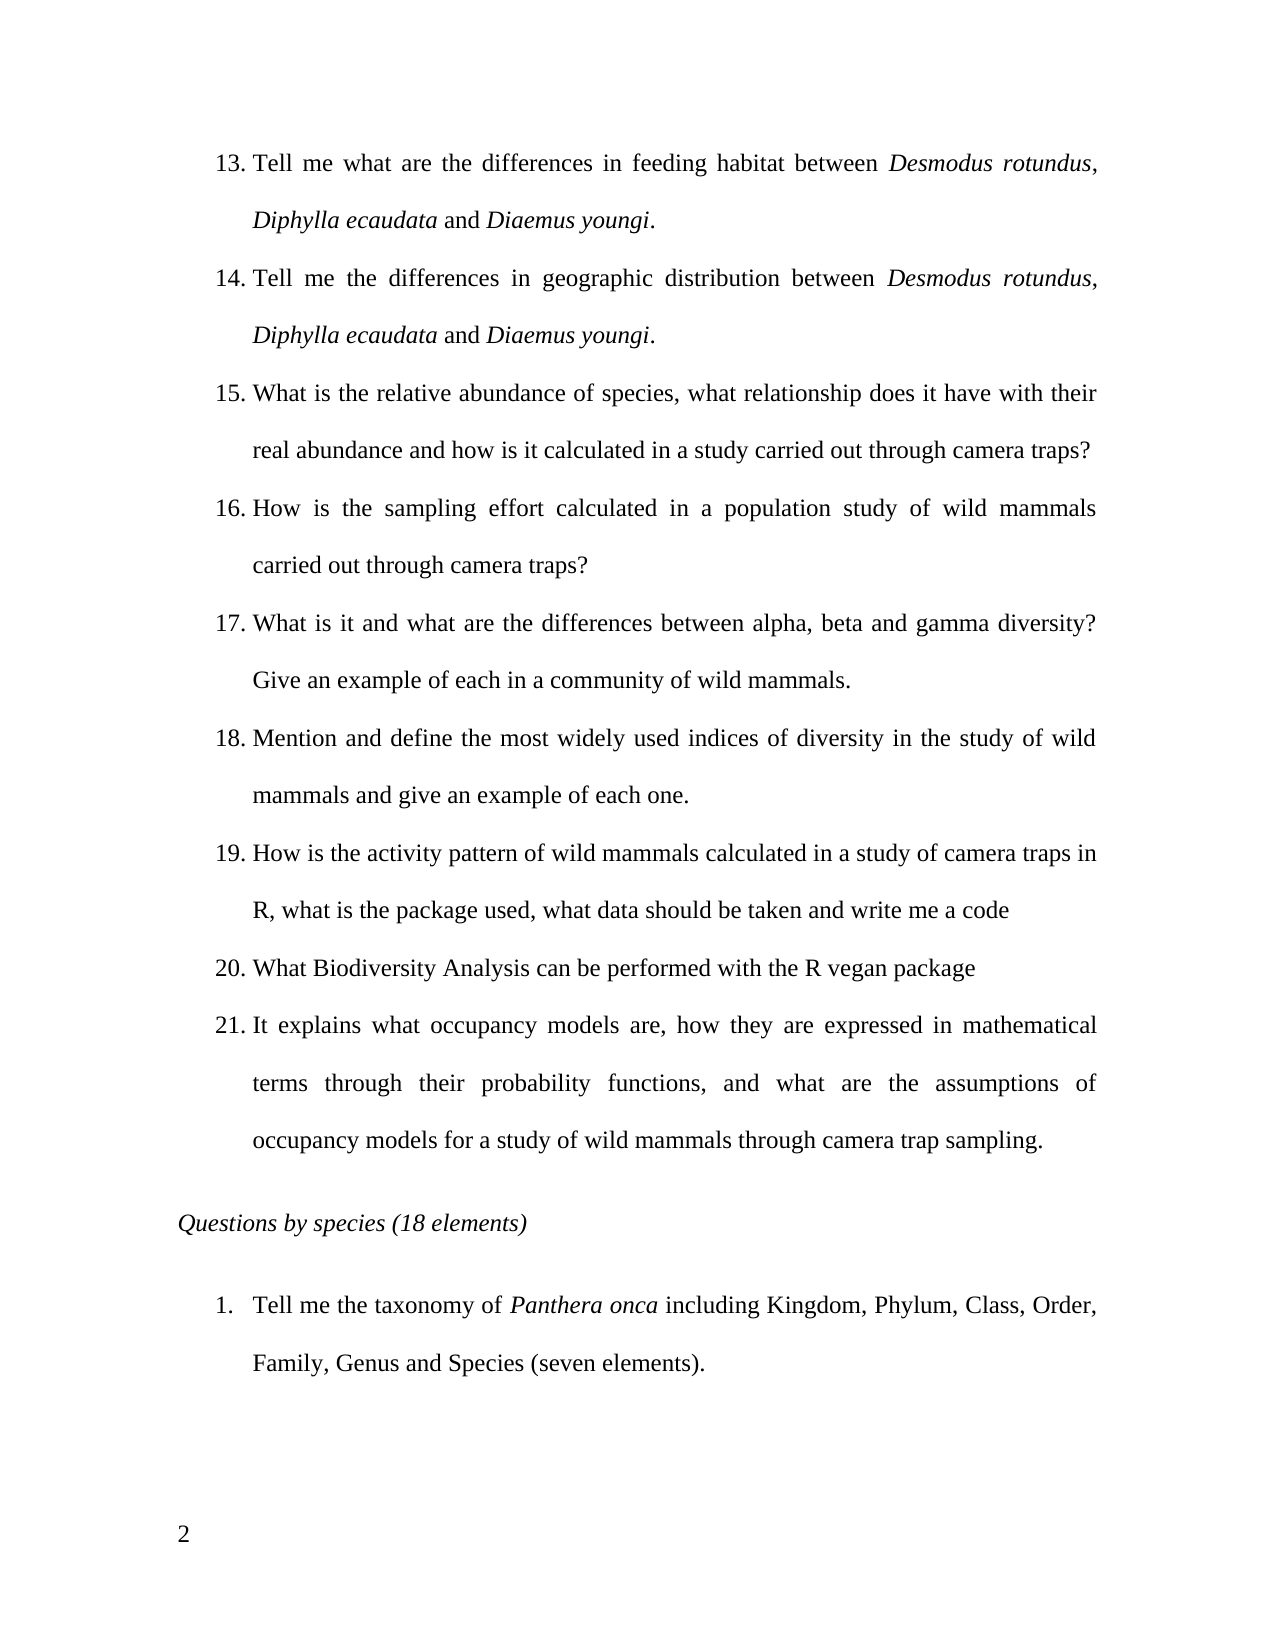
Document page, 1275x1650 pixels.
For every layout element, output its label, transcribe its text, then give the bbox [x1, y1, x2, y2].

list Tell me the differences in geographic distribution between Desmodus rotundus, Diphylla ecaudata and Diaemus youngi. [215, 263, 1098, 349]
list How is the activity pattern of wild mammals calculated in a study of camera traps in R, what is the package used, what data should be taken and write me a code [215, 838, 1098, 924]
list It explains what occupancy models are, how they are expressed in mathematical terms through their probability functions, and what are the assumptions of occupancy models for a study of wild mammals through camera trap sampling. [215, 1010, 1098, 1154]
text Questions by species (18 elements) [177, 1208, 1098, 1236]
list How is the sampling effort calculated in a population study of wild mammals carried out through camera traps? [215, 493, 1098, 579]
list What is the relative abundance of species, what relationship does it have with their real abundance and how is it calculated in a study carried out through camera traps? [215, 378, 1098, 464]
list What is it and what are the differences between alpha, beta and gamma diversity? Give an example of each in a community of wild mammals. [215, 608, 1098, 694]
list What Biodiversity Analysis can be performed with the R vegan package [215, 953, 1098, 981]
list Tell me what are the differences in feeding habitat between Desmodus rotundus, Diphylla ecaudata and Diaemus youngi. [215, 148, 1098, 234]
list Mention and define the most widely used indices of diversity in the study of wild mammals and give an example of each one. [215, 723, 1098, 809]
list Tell me the taxonomy of Panthera onca including Kingdom, Phylum, Class, Order, Family, Genus and Species (seven elements). [215, 1290, 1098, 1376]
